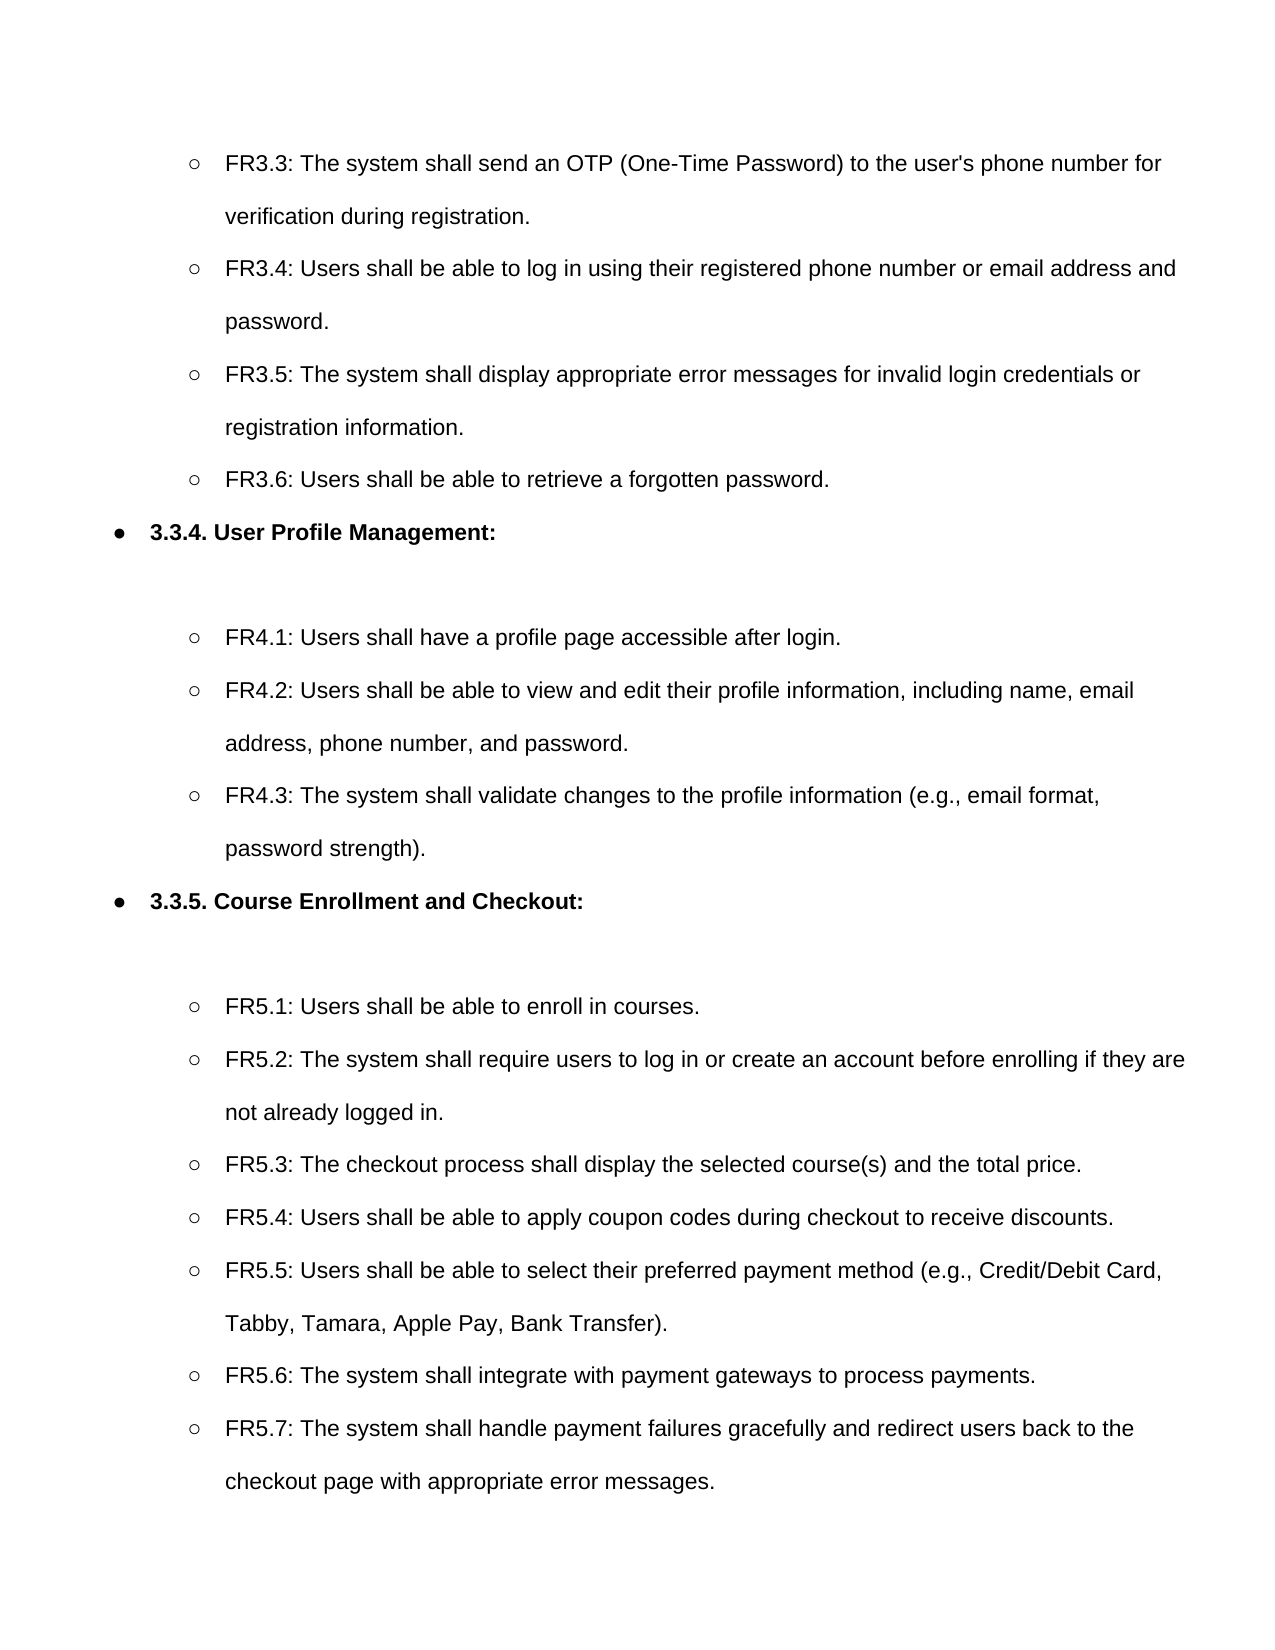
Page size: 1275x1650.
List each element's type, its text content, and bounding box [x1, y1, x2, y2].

list FR4.3: The system shall validate changes to the profile information (e.g., email format, password strength). [187, 782, 1200, 862]
list FR3.4: Users shall be able to log in using their registered phone number or email address and password. [187, 255, 1200, 334]
list FR5.6: The system shall integrate with payment gateways to process payments. [187, 1362, 1200, 1389]
list FR5.2: The system shall require users to log in or create an account before enrolling if they are not already logged in. [187, 1046, 1200, 1125]
list FR5.1: Users shall be able to enroll in courses. [187, 993, 1200, 1020]
list FR3.5: The system shall display appropriate error messages for invalid login credentials or registration information. [187, 361, 1200, 440]
list FR5.3: The checkout process shall display the selected course(s) and the total price. [187, 1151, 1200, 1178]
list FR4.2: Users shall be able to view and edit their profile information, including name, email address, phone number, and password. [187, 677, 1200, 756]
list FR5.4: Users shall be able to apply coupon codes during checkout to receive discounts. [187, 1204, 1200, 1231]
list FR5.7: The system shall handle payment failures gracefully and redirect users back to the checkout page with appropriate error messages. [187, 1415, 1200, 1494]
list FR5.5: Users shall be able to select their preferred payment method (e.g., Credit/Debit Card, Tabby, Tamara, Apple Pay, Bank Transfer). [187, 1257, 1200, 1336]
list 3.3.4. User Profile Management: [112, 519, 1200, 598]
list FR4.1: Users shall have a profile page accessible after login. [187, 624, 1200, 651]
list FR3.6: Users shall be able to retrieve a forgotten password. [187, 466, 1200, 493]
list FR3.3: The system shall send an OTP (One-Time Password) to the user's phone number for verification during registration. [187, 150, 1200, 229]
list 3.3.5. Course Enrollment and Checkout: [112, 888, 1200, 967]
